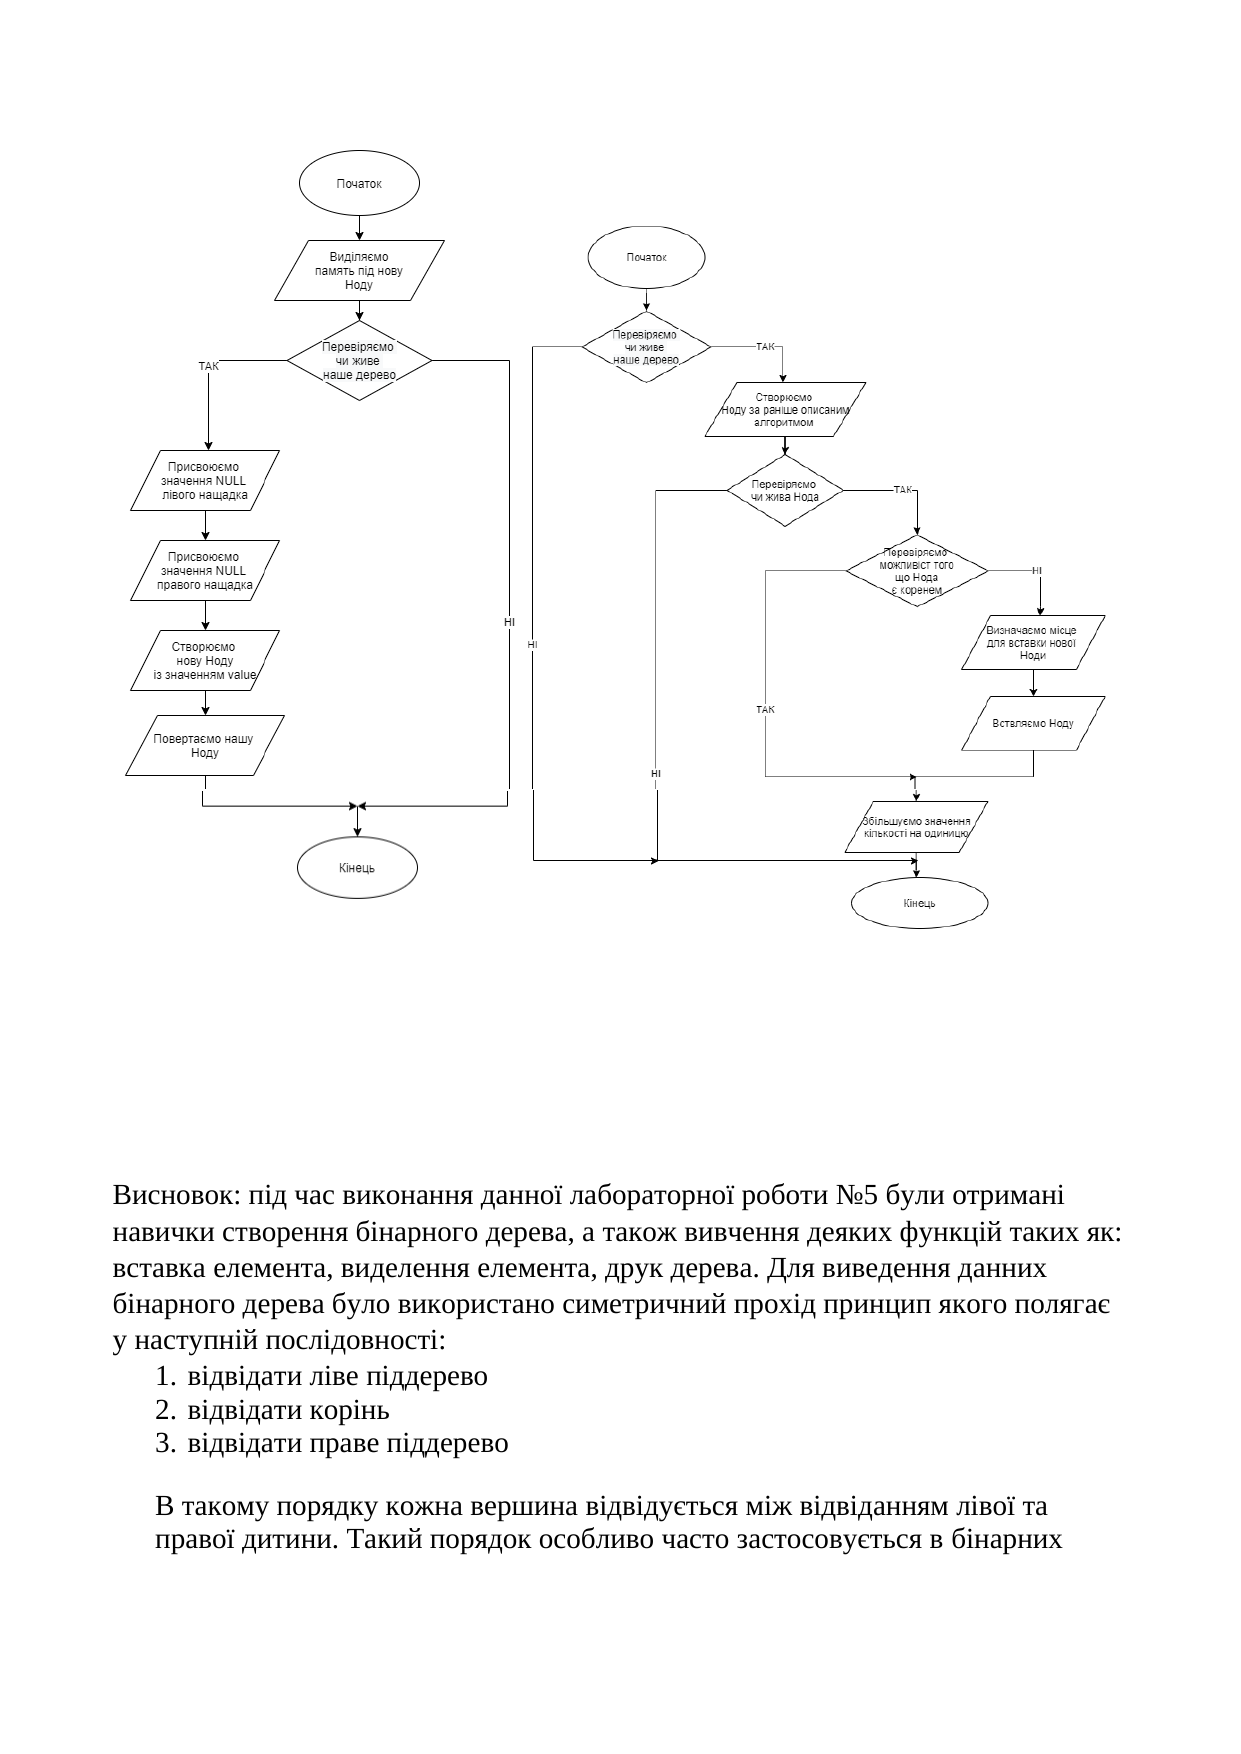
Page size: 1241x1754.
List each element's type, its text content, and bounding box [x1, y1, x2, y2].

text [155, 1488, 1128, 1555]
picture [522, 790, 1072, 933]
picture [121, 791, 511, 910]
list відвідати ліве піддерево [155, 1358, 1128, 1392]
list відвідати корінь [155, 1392, 1128, 1425]
picture [112, 150, 1124, 789]
text Висновок: під час виконання данної лабораторної роботи №5 були отримані навички створення бінарного дерева, а також вивчення деяких функцій таких як: вставка елемента, виделення елемента, друк дерева. Для виведення данних бінарного дерева було використано симетричний прохід принцип якого полягає у наступній послідовності: [112, 1177, 1128, 1356]
list відвідати праве піддерево [155, 1425, 1128, 1459]
